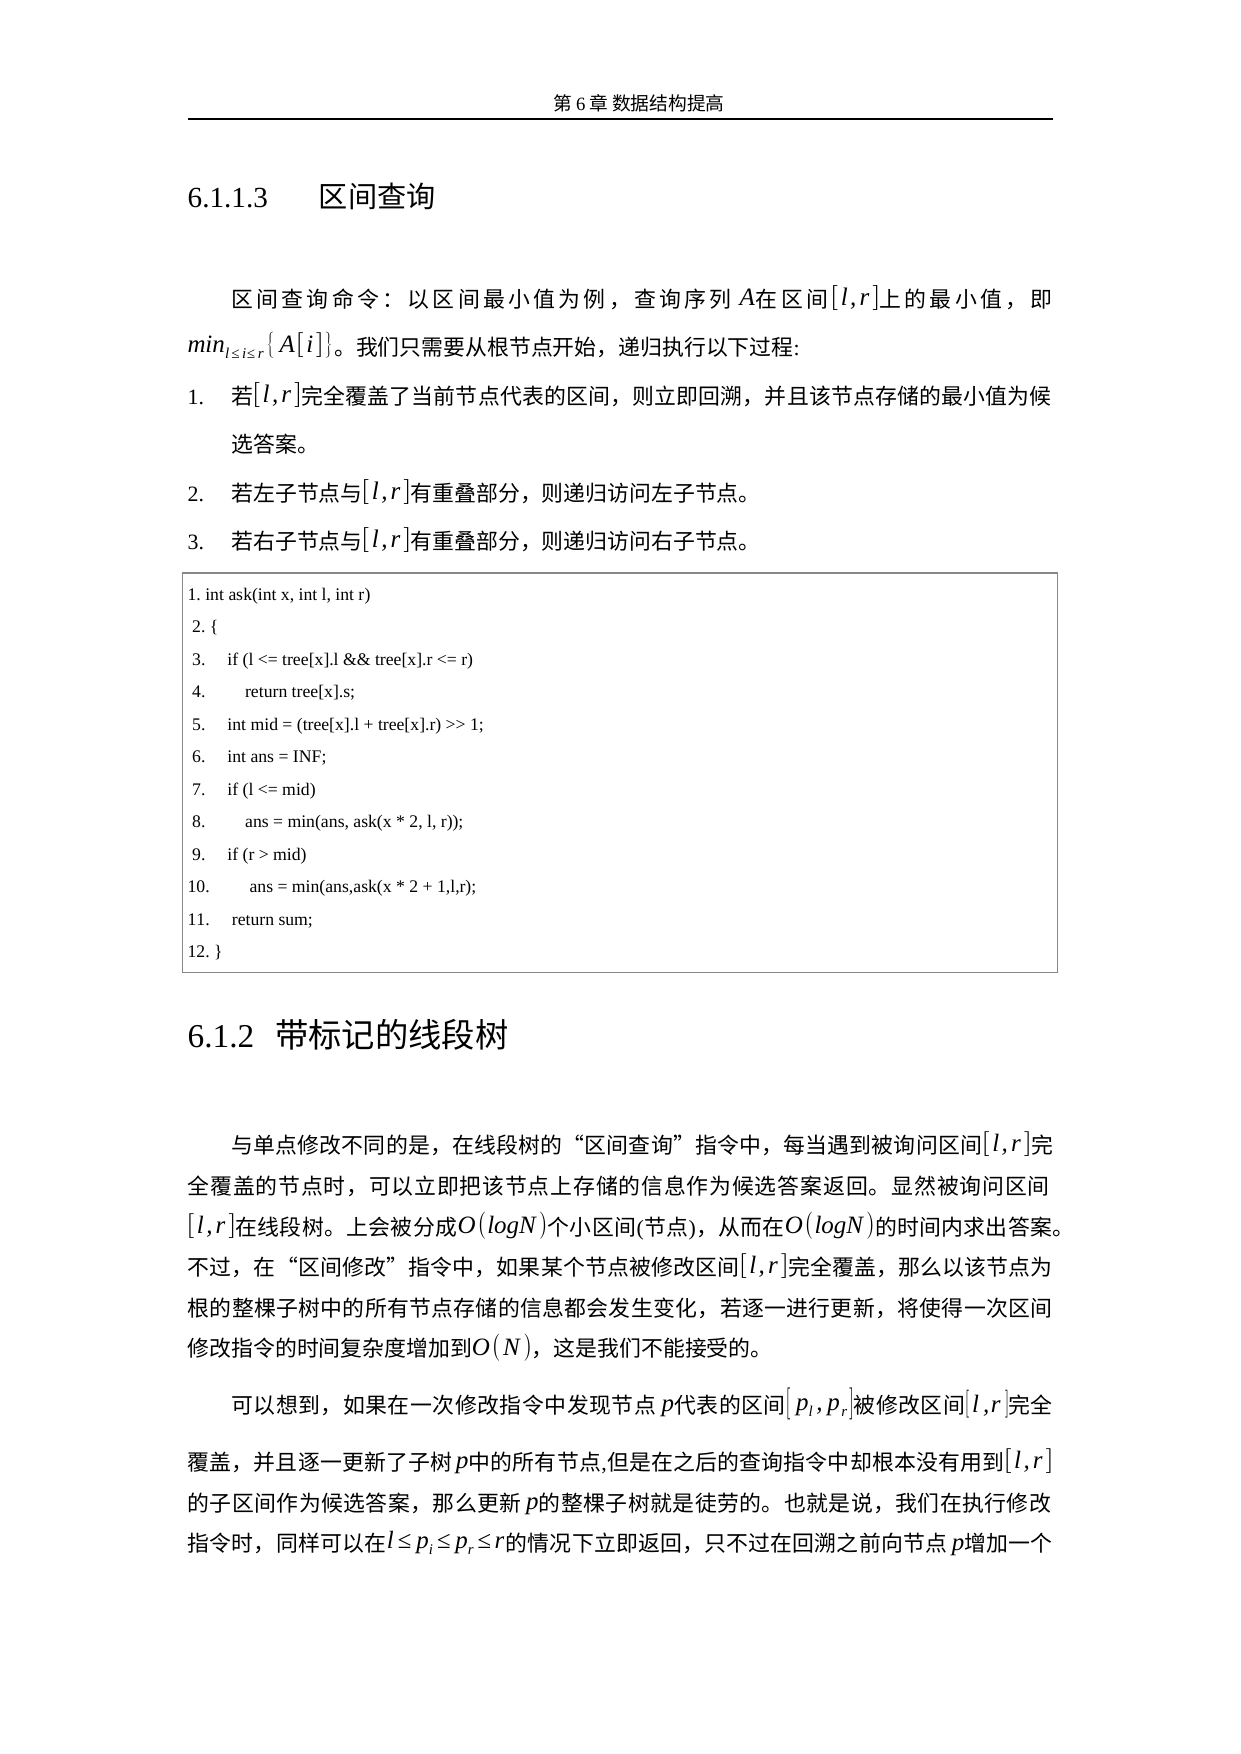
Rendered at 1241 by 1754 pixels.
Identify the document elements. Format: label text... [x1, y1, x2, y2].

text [187, 1371, 1053, 1558]
text 12. } [183, 929, 1057, 972]
subtitle 区间查询 [187, 162, 1053, 227]
text 1. int ask(int x, int l, int r) [183, 574, 1057, 610]
text 8. ans = min(ans, ask(x * 2, l, r)); [187, 805, 1053, 838]
text 5. int mid = (tree[x].l + tree[x].r) >> 1; [187, 708, 1053, 740]
text 2. { [187, 610, 1053, 643]
text 11. return sum; [187, 903, 1053, 929]
text 3. if (l <= tree[x].l && tree[x].r <= r) [187, 643, 1053, 675]
text 9. if (r > mid) [187, 838, 1053, 870]
text 4. return tree[x].s; [187, 675, 1053, 708]
text 与单点修改不同的是，在线段树的“区间查询”指令中，每当遇到被询问区间完全覆盖的节点时，可以立即把该节点上存储的信息作为候选答案返回。显然被询问区间在线段树。上会被分成个小区间(节点)，从而在的时间内求出答案。不过，在“区间修改”指令中，如果某个节点被修改区间完全覆盖，那么以该节点为根的整棵子树中的所有节点存储的信息都会发生变化，若逐一进行更新，将使得一次区间修改指令的时间复杂度增加到，这是我们不能接受的。 [187, 1128, 1053, 1363]
text 10. ans = min(ans,ask(x * 2 + 1,l,r); [187, 870, 1053, 903]
text 7. if (l <= mid) [187, 773, 1053, 805]
list 若左子节点与有重叠部分，则递归访问左子节点。 [187, 475, 1053, 508]
text 区间查询命令：以区间最小值为例，查询序列在区间上的最小值，即。我们只需要从根节点开始，递归执行以下过程: [187, 281, 1053, 362]
list 若完全覆盖了当前节点代表的区间，则立即回溯，并且该节点存储的最小值为候选答案。 [187, 378, 1053, 459]
text 6. int ans = INF; [187, 740, 1053, 773]
subtitle 带标记的线段树 [187, 1001, 1053, 1066]
list 若右子节点与有重叠部分，则递归访问右子节点。 [187, 524, 1053, 556]
